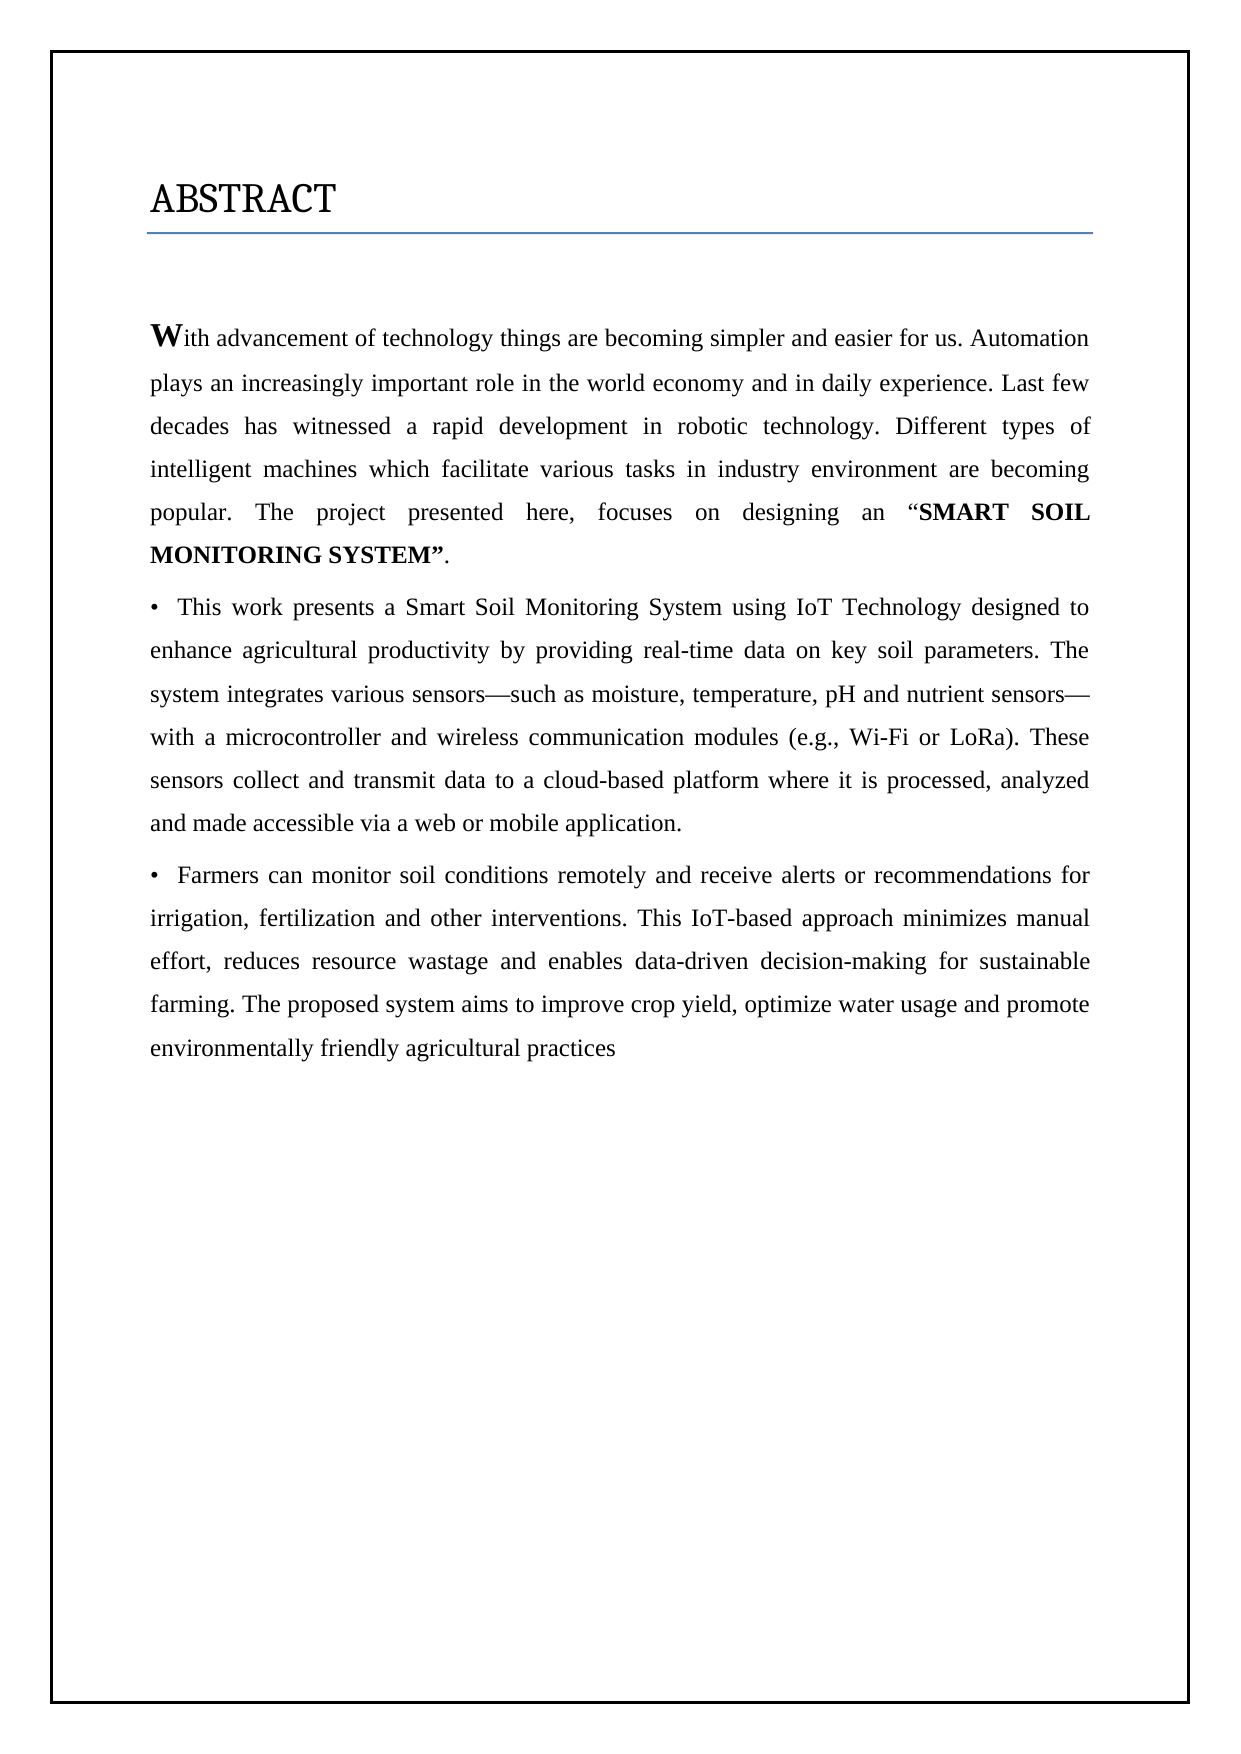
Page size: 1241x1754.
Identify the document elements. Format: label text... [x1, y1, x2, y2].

text ABSTRACT [150, 175, 1171, 223]
text • Farmers can monitor soil conditions remotely and receive alerts or recommendations for irrigation, fertilization and other interventions. This IoT-based approach minimizes manual effort, reduces resource wastage and enables data-driven decision-making for sustainable farming. The proposed system aims to improve crop yield, optimize water usage and promote environmentally friendly agricultural practices [150, 860, 1091, 1061]
text • This work presents a Smart Soil Monitoring System using IoT Technology designed to enhance agricultural productivity by providing real-time data on key soil parameters. The system integrates various sensors—such as moisture, temperature, pH and nutrient sensors—with a microcontroller and wireless communication modules (e.g., Wi-Fi or LoRa). These sensors collect and transmit data to a cloud-based platform where it is processed, analyzed and made accessible via a web or mobile application. [150, 592, 1091, 837]
text With advancement of technology things are becoming simpler and easier for us. Automation plays an increasingly important role in the world economy and in daily experience. Last few decades has witnessed a rapid development in robotic technology. Different types of intelligent machines which facilitate various tasks in industry environment are becoming popular. The project presented here, focuses on designing an “SMART SOIL MONITORING SYSTEM”. [150, 315, 1091, 569]
